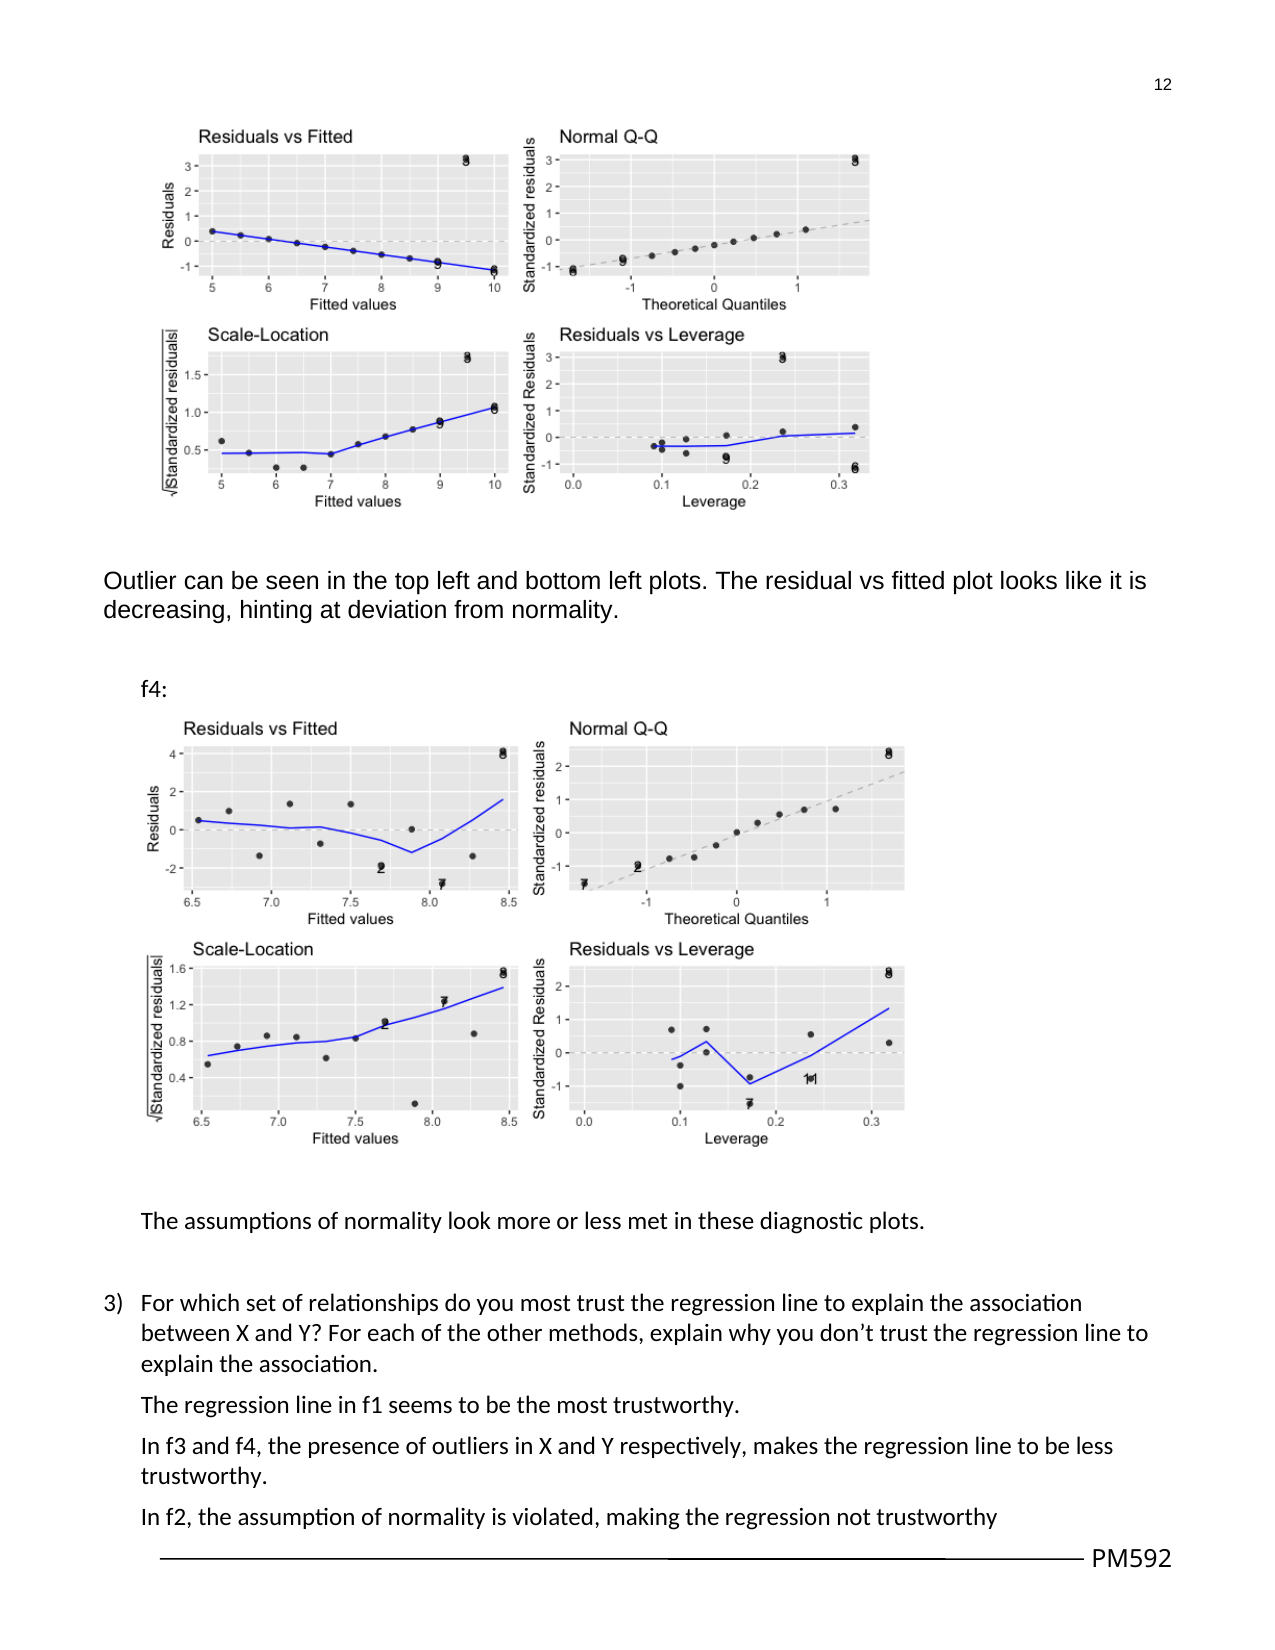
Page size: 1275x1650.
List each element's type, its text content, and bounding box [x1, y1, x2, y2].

list The assumptions of normality look more or less met in these diagnostic plots. [141, 1205, 1172, 1236]
list f4: [141, 673, 1172, 704]
list In f2, the assumption of normality is violated, making the regression not trustworthy [141, 1501, 1172, 1532]
list In f3 and f4, the presence of outliers in X and Y respectively, makes the regression line to be less trustworthy. [141, 1430, 1172, 1491]
list The regression line in f1 seems to be the most trustworthy. [141, 1389, 1172, 1419]
list For which set of relationships do you most trust the regression line to explain the association between X and Y? For each of the other methods, explain why you don’t trust the regression line to explain the association. [103, 1287, 1172, 1379]
picture [140, 714, 912, 1154]
picture [155, 122, 877, 517]
list Outlier can be seen in the top left and bottom left plots. The residual vs fitted plot looks like it is decreasing, hinting at deviation from normality. [103, 566, 1172, 624]
